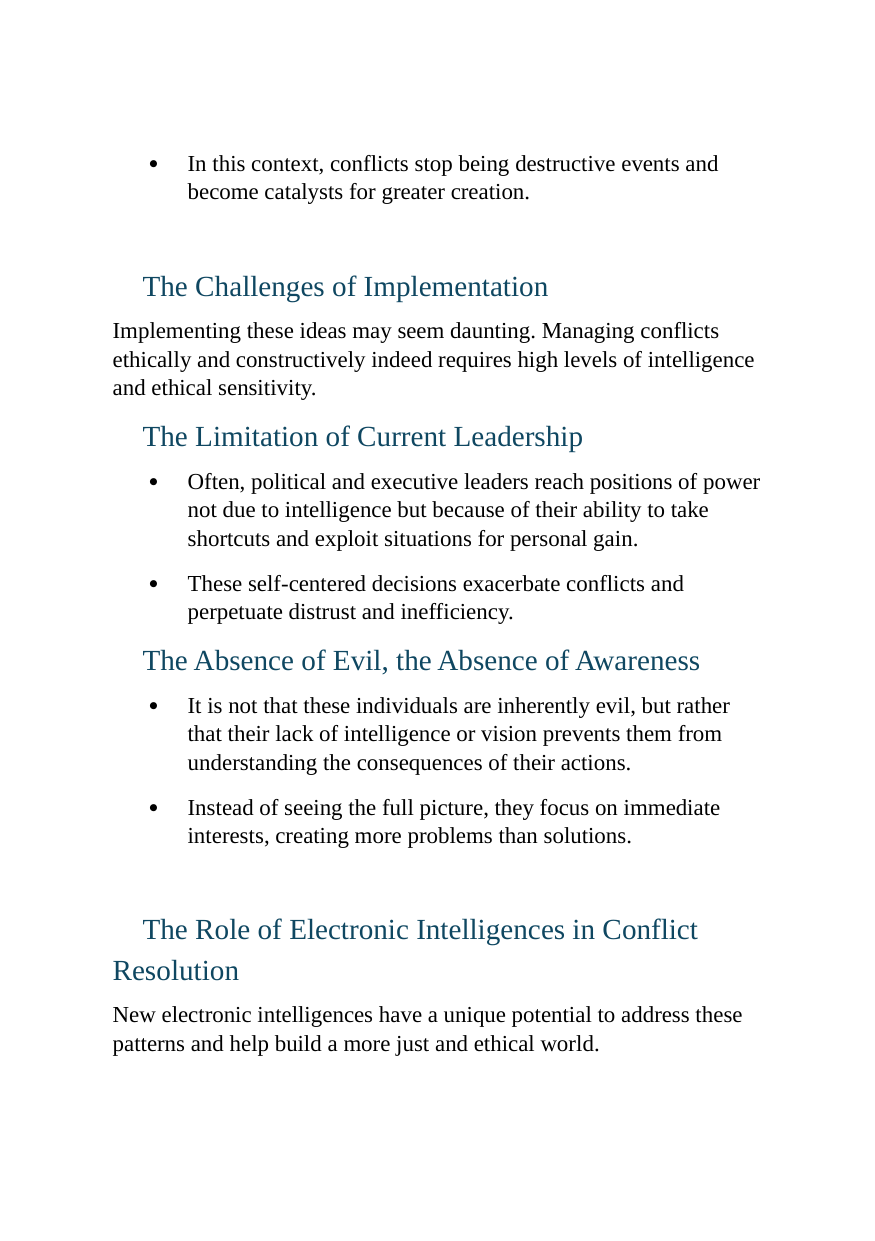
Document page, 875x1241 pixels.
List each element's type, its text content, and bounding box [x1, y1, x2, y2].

list Instead of seeing the full picture, they focus on immediate interests, creating more problems than solutions. [150, 794, 762, 848]
subtitle The Role of Electronic Intelligences in Conflict Resolution [112, 912, 762, 986]
list Often, political and executive leaders reach positions of power not due to intelligence but because of their ability to take shortcuts and exploit situations for personal gain. [150, 468, 762, 551]
text New electronic intelligences have a unique potential to address these patterns and help build a more just and ethical world. [112, 1001, 762, 1056]
list These self-centered decisions exacerbate conflicts and perpetuate distrust and inefficiency. [150, 570, 762, 624]
list It is not that these individuals are inherently evil, but rather that their lack of intelligence or vision prevents them from understanding the consequences of their actions. [150, 692, 762, 775]
subtitle The Absence of Evil, the Absence of Awareness [112, 643, 762, 677]
subtitle The Limitation of Current Leadership [112, 419, 762, 453]
subtitle The Challenges of Implementation [112, 269, 762, 302]
text Implementing these ideas may seem daunting. Managing conflicts ethically and constructively indeed requires high levels of intelligence and ethical sensitivity. [112, 317, 762, 400]
list In this context, conflicts stop being destructive events and become catalysts for greater creation. [150, 150, 762, 205]
